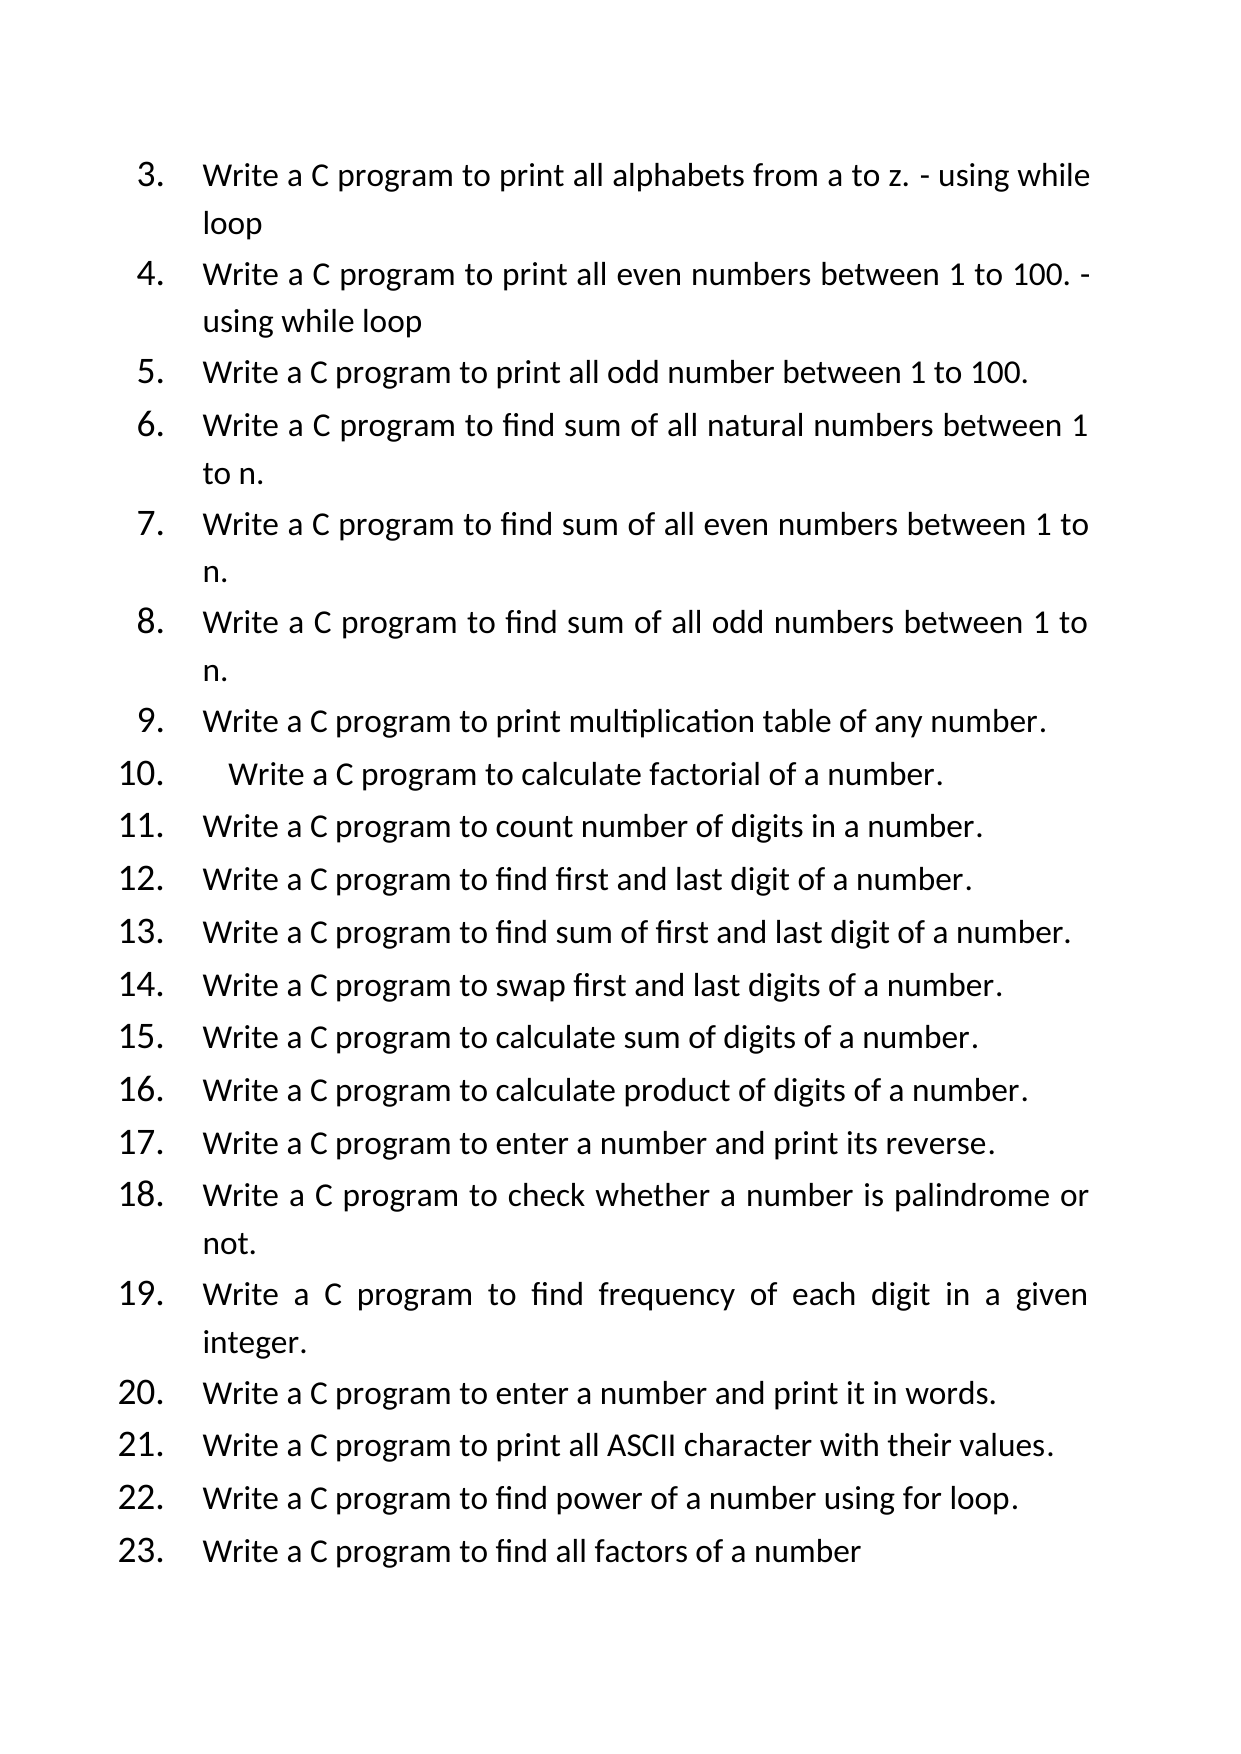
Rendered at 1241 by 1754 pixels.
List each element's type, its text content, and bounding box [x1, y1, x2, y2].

list Write a C program to find frequency of each digit in a given integer. [165, 1269, 1090, 1362]
list Write a C program to print all odd number between 1 to 100. [165, 347, 1090, 393]
list Write a C program to print all ASCII character with their values. [165, 1420, 1090, 1466]
list Write a C program to swap first and last digits of a number. [165, 959, 1090, 1005]
list Write a C program to find first and last digit of a number. [165, 854, 1090, 900]
list Write a C program to enter a number and print it in words. [165, 1368, 1090, 1413]
list Write a C program to print multiplication table of any number. [165, 696, 1090, 742]
list Write a C program to print all alphabets from a to z. - using while loop [165, 150, 1090, 243]
list Write a C program to print all even numbers between 1 to 100. - using while loop [165, 249, 1090, 341]
list Write a C program to find power of a number using for loop. [165, 1473, 1090, 1519]
list Write a C program to find sum of all natural numbers between 1 to n. [165, 400, 1090, 493]
list Write a C program to count number of digits in a number. [165, 801, 1090, 847]
list Write a C program to find sum of first and last digit of a number. [165, 907, 1090, 953]
list Write a C program to calculate factorial of a number. [165, 749, 1090, 794]
list Write a C program to calculate sum of digits of a number. [165, 1012, 1090, 1058]
list Write a C program to enter a number and print its reverse. [165, 1118, 1090, 1163]
list Write a C program to calculate product of digits of a number. [165, 1065, 1090, 1111]
list Write a C program to find sum of all even numbers between 1 to n. [165, 499, 1090, 591]
list Write a C program to find sum of all odd numbers between 1 to n. [165, 597, 1090, 690]
list Write a C program to find all factors of a number [165, 1526, 1090, 1572]
list Write a C program to check whether a number is palindrome or not. [165, 1170, 1090, 1263]
